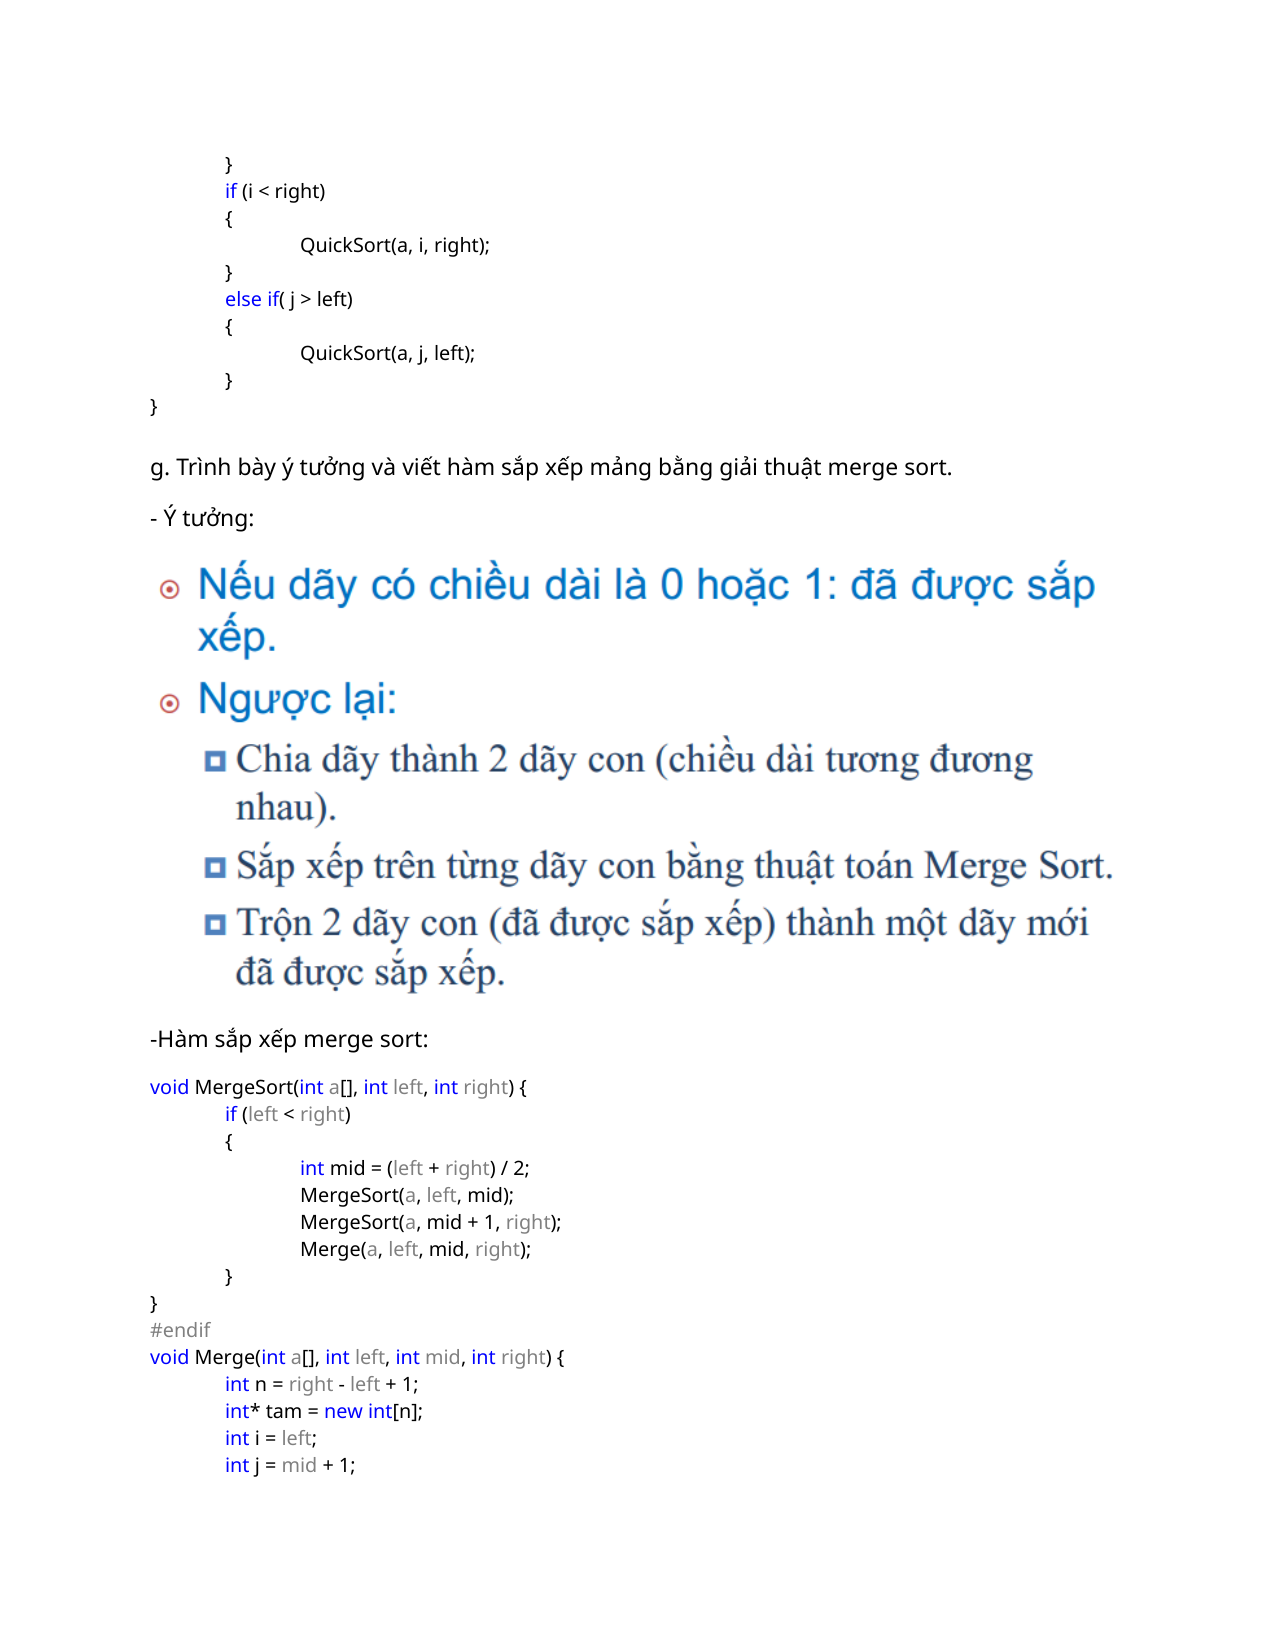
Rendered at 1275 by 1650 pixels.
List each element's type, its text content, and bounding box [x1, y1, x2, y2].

text MergeSort(a, mid + 1, right); [150, 1208, 1125, 1235]
text } [150, 1262, 1125, 1289]
text void Merge(int a[], int left, int mid, int right) { [150, 1343, 1125, 1370]
text void MergeSort(int a[], int left, int right) { [150, 1073, 1125, 1100]
text int i = left; [150, 1424, 1125, 1451]
text int* tam = new int[n]; [150, 1397, 1125, 1424]
text } [150, 150, 1125, 177]
picture [150, 551, 1125, 1004]
text if (i < right) [150, 177, 1125, 204]
text int j = mid + 1; [150, 1451, 1125, 1478]
text if (left < right) [150, 1100, 1125, 1127]
text { [150, 312, 1125, 339]
text QuickSort(a, j, left); [150, 339, 1125, 366]
text { [150, 204, 1125, 231]
text } [150, 258, 1125, 285]
text MergeSort(a, left, mid); [150, 1181, 1125, 1208]
text - Ý tưởng: [150, 501, 1125, 533]
text Merge(a, left, mid, right); [150, 1235, 1125, 1262]
text } [150, 393, 1125, 451]
text { [150, 1127, 1125, 1154]
text } [150, 366, 1125, 393]
text #endif [150, 1316, 1125, 1343]
text else if( j > left) [150, 285, 1125, 312]
text QuickSort(a, i, right); [150, 231, 1125, 258]
text int n = right - left + 1; [150, 1370, 1125, 1397]
text -Hàm sắp xếp merge sort: [150, 1023, 1125, 1054]
text g. Trình bày ý tưởng và viết hàm sắp xếp mảng bằng giải thuật merge sort. [150, 451, 1125, 482]
text } [150, 1289, 1125, 1316]
text int mid = (left + right) / 2; [150, 1154, 1125, 1181]
